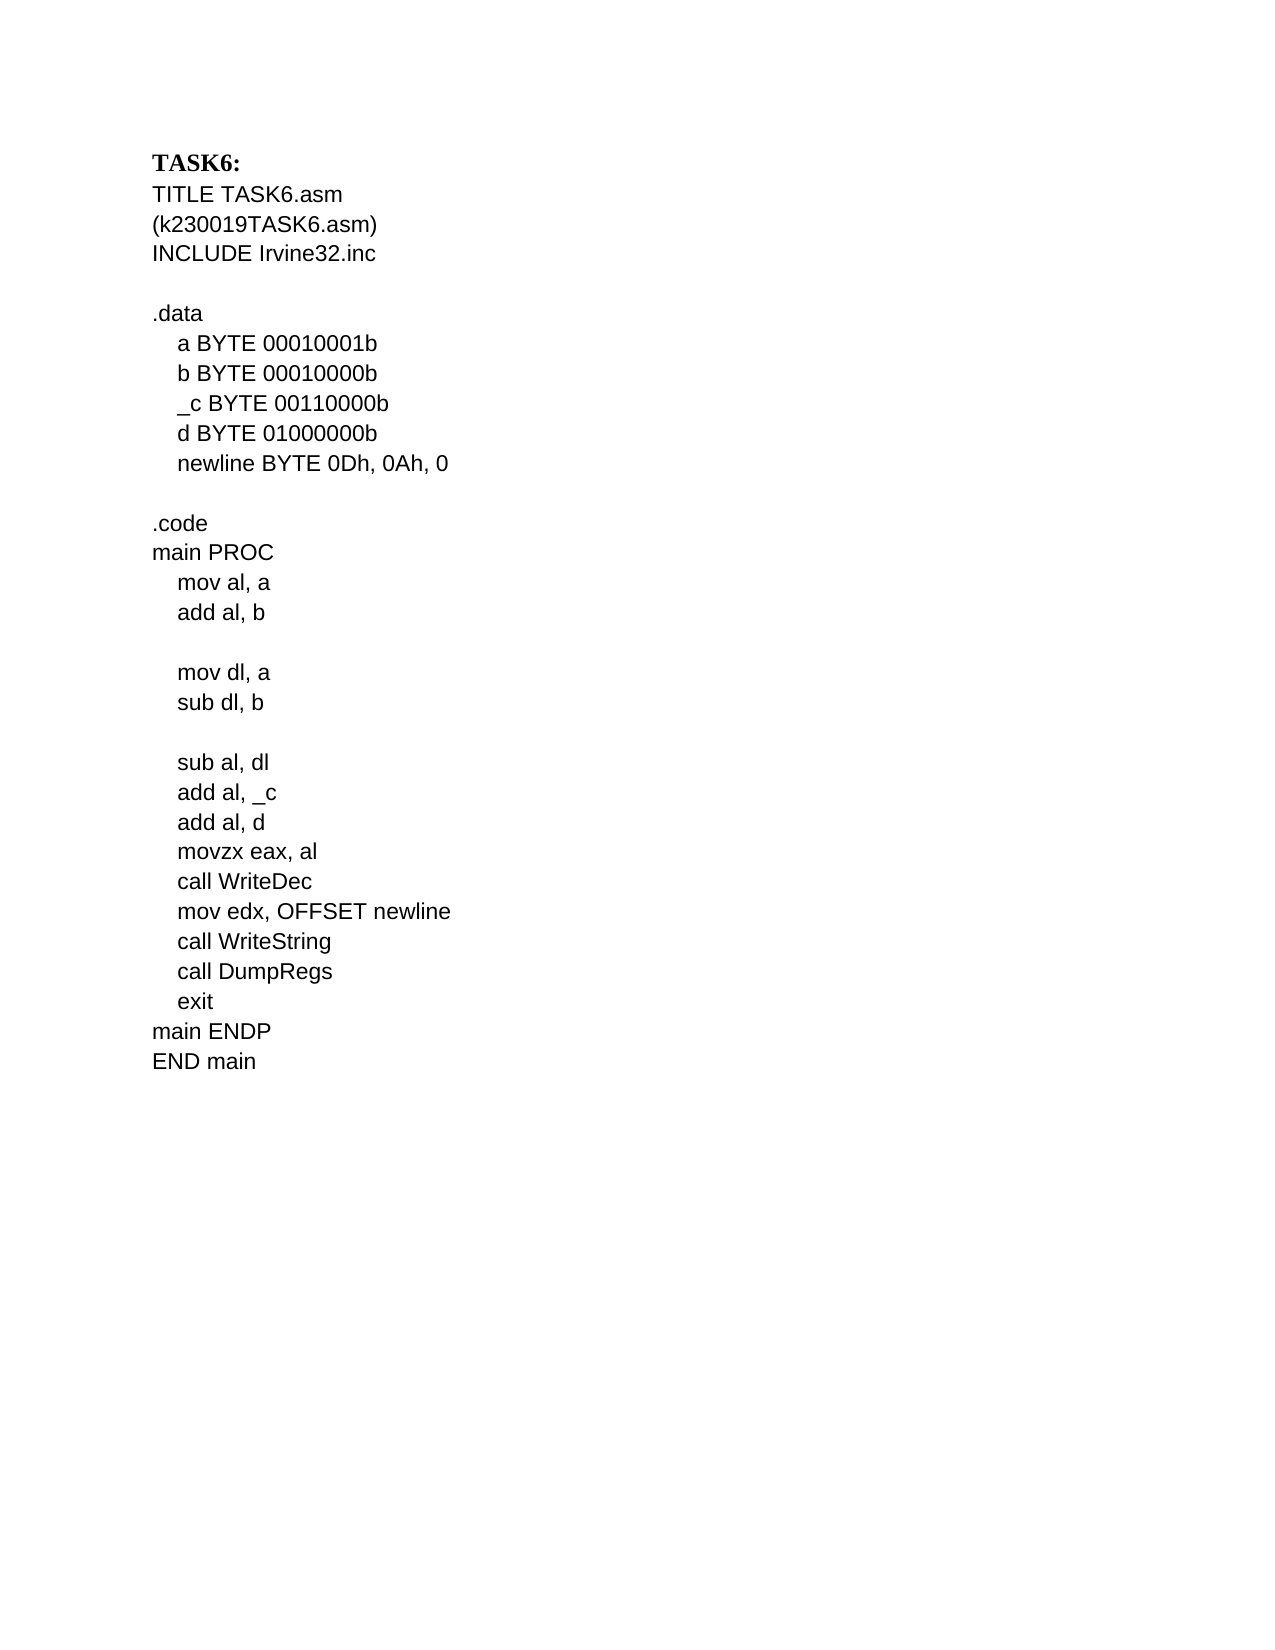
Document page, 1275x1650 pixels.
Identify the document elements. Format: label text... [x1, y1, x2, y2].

text TASK6: [152, 148, 1128, 177]
text call DumpRegs [152, 958, 1128, 984]
text sub dl, b [152, 689, 1128, 715]
text movzx eax, al [152, 838, 1128, 865]
text a BYTE 00010001b [152, 330, 1128, 356]
text TITLE TASK6.asm [152, 181, 1128, 207]
text add al, d [152, 808, 1128, 835]
text mov dl, a [152, 659, 1128, 685]
text call WriteString [152, 928, 1128, 954]
text mov edx, OFFSET newline [152, 898, 1128, 924]
text _c BYTE 00110000b [152, 390, 1128, 416]
text add al, _c [152, 778, 1128, 805]
text .code [152, 509, 1128, 536]
text sub al, dl [152, 749, 1128, 775]
text .data [152, 300, 1128, 327]
text newline BYTE 0Dh, 0Ah, 0 [152, 450, 1128, 476]
text add al, b [152, 599, 1128, 626]
text mov al, a [152, 569, 1128, 596]
text main ENDP [152, 1018, 1128, 1044]
text INCLUDE Irvine32.inc [152, 240, 1128, 267]
text (k230019TASK6.asm) [152, 211, 1128, 237]
text exit [152, 988, 1128, 1014]
text main PROC [152, 539, 1128, 566]
text d BYTE 01000000b [152, 420, 1128, 446]
text END main [152, 1048, 1128, 1074]
text call WriteDec [152, 868, 1128, 894]
text b BYTE 00010000b [152, 360, 1128, 386]
